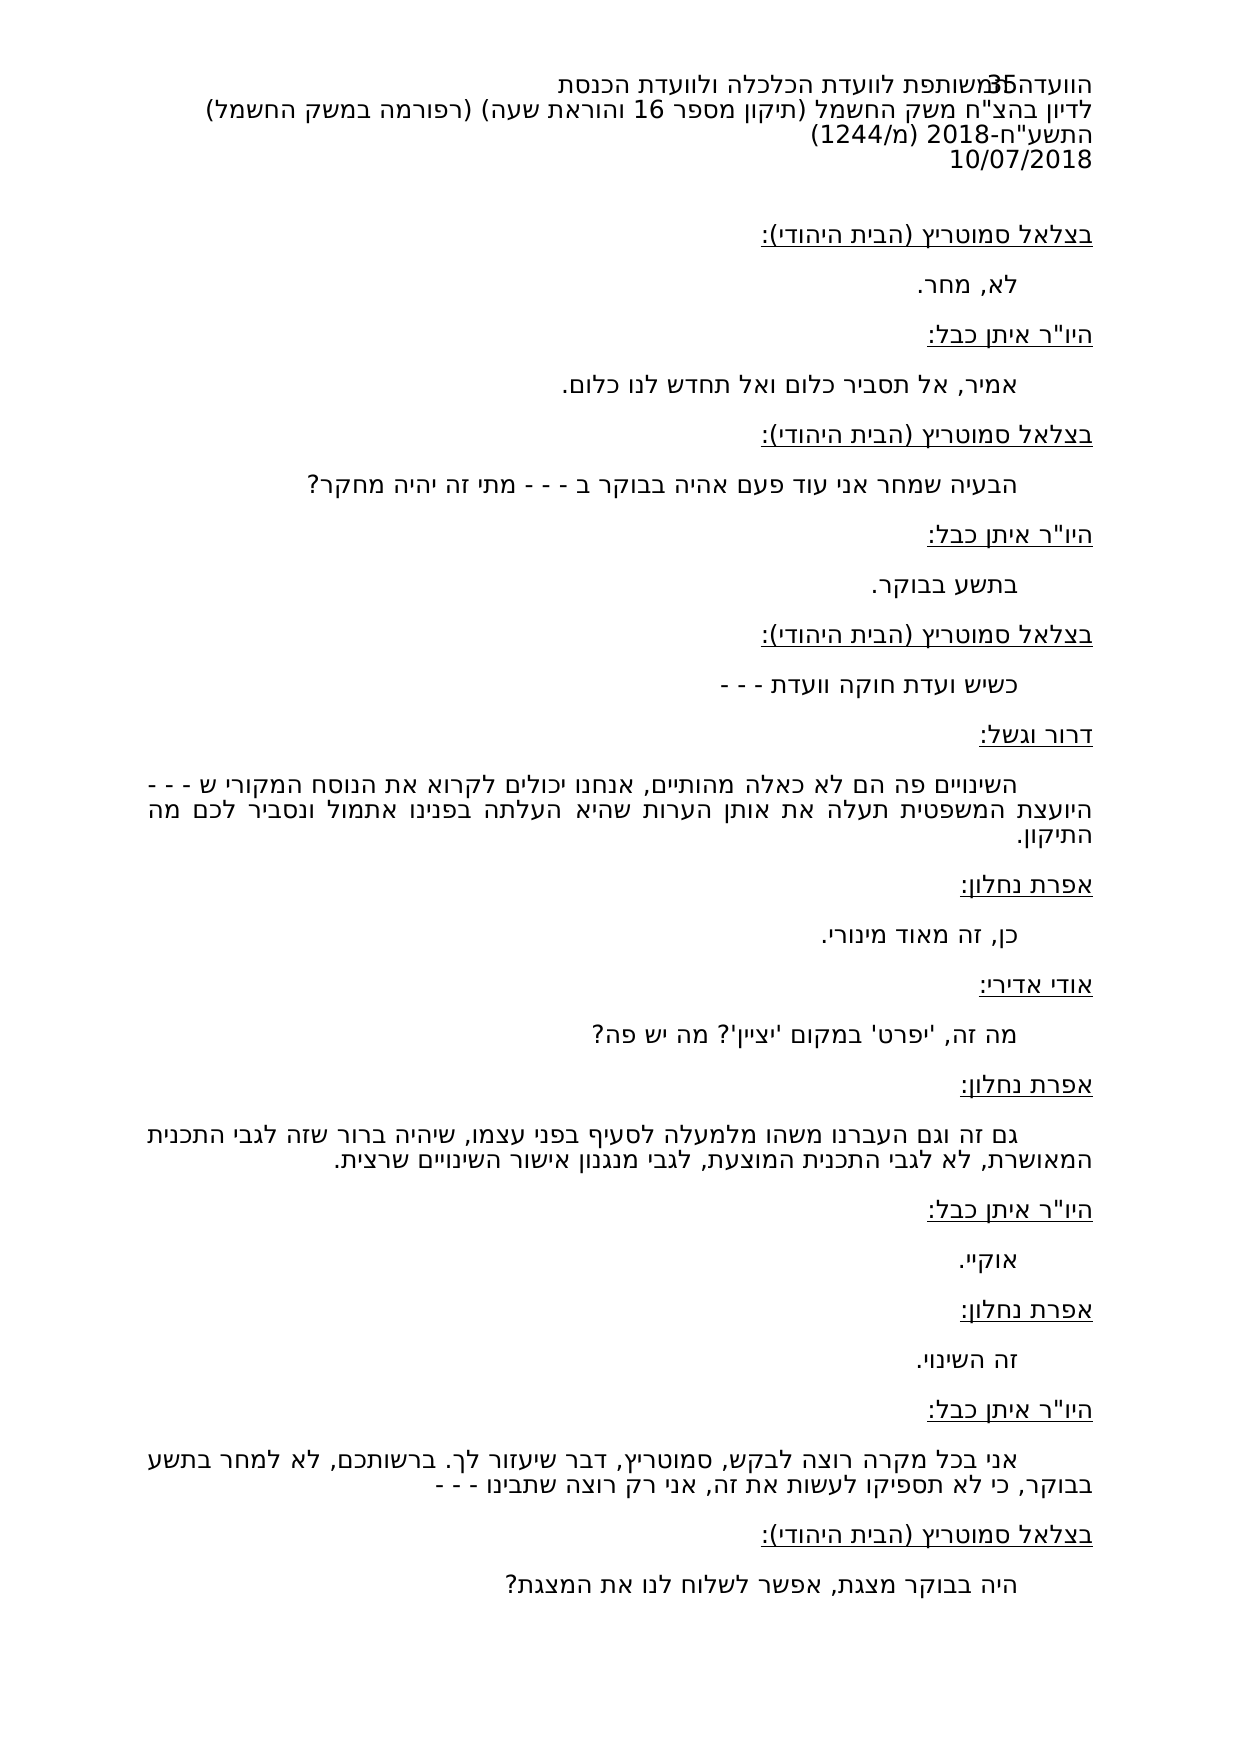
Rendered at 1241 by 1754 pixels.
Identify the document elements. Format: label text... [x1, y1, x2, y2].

text אפרת נחלון: [147, 1074, 1093, 1099]
text בתשע בבוקר. [147, 574, 1093, 599]
text היו"ר איתן כבל: [147, 324, 1093, 349]
text היה בבוקר מצגת, אפשר לשלוח לנו את המצגת? [147, 1574, 1093, 1599]
text היו"ר איתן כבל: [147, 524, 1093, 549]
text היו"ר איתן כבל: [147, 1199, 1093, 1224]
text בצלאל סמוטריץ (הבית היהודי): [147, 1524, 1093, 1549]
text כשיש ועדת חוקה וועדת - - - [147, 674, 1093, 699]
text בצלאל סמוטריץ (הבית היהודי): [147, 424, 1093, 449]
text אני בכל מקרה רוצה לבקש, סמוטריץ, דבר שיעזור לך. ברשותכם, לא למחר בתשע בבוקר, כי לא תספיקו לעשות את זה, אני רק רוצה שתבינו - - - [147, 1449, 1093, 1499]
text אוקיי. [147, 1249, 1093, 1274]
text הבעיה שמחר אני עוד פעם אהיה בבוקר ב - - - מתי זה יהיה מחקר? [147, 474, 1093, 499]
text היו"ר איתן כבל: [147, 1399, 1093, 1424]
text כן, זה מאוד מינורי. [147, 924, 1093, 949]
text אפרת נחלון: [147, 874, 1093, 899]
text אמיר, אל תסביר כלום ואל תחדש לנו כלום. [147, 374, 1093, 399]
text גם זה וגם העברנו משהו מלמעלה לסעיף בפני עצמו, שיהיה ברור שזה לגבי התכנית המאושרת, לא לגבי התכנית המוצעת, לגבי מנגנון אישור השינויים שרצית. [147, 1124, 1093, 1174]
text מה זה, 'יפרט' במקום 'יציין'? מה יש פה? [147, 1024, 1093, 1049]
text לא, מחר. [147, 274, 1093, 299]
text אפרת נחלון: [147, 1299, 1093, 1324]
text בצלאל סמוטריץ (הבית היהודי): [147, 224, 1093, 249]
text השינויים פה הם לא כאלה מהותיים, אנחנו יכולים לקרוא את הנוסח המקורי ש - - - היועצת המשפטית תעלה את אותן הערות שהיא העלתה בפנינו אתמול ונסביר לכם מה התיקון. [147, 774, 1093, 849]
text בצלאל סמוטריץ (הבית היהודי): [147, 624, 1093, 649]
text אודי אדירי: [147, 974, 1093, 999]
text זה השינוי. [147, 1349, 1093, 1374]
text דרור וגשל: [147, 724, 1093, 749]
